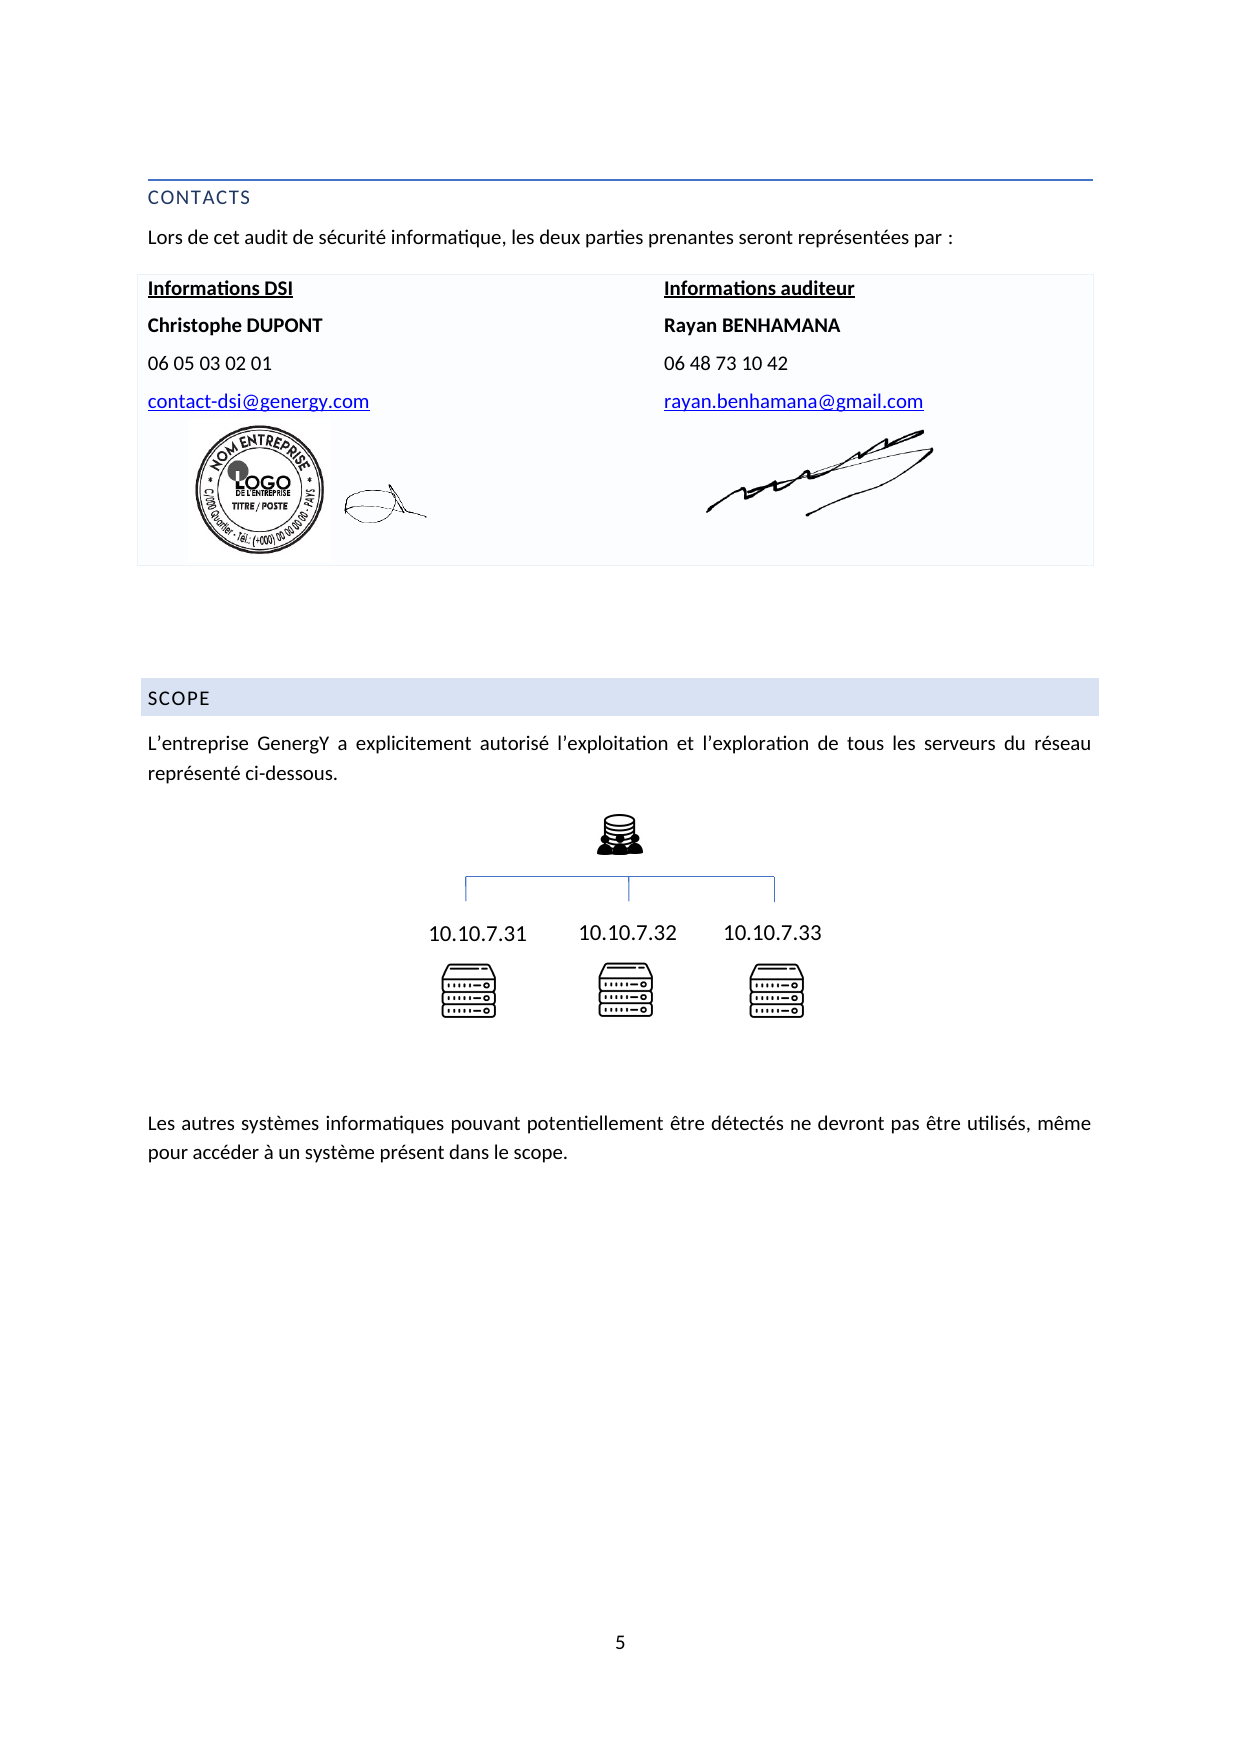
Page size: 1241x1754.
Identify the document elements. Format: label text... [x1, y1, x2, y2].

text 06 05 03 02 01 06 48 73 10 42 [138, 350, 1093, 376]
subtitle Contacts [148, 181, 1093, 210]
picture [435, 957, 502, 1024]
picture [666, 412, 989, 593]
picture [592, 956, 659, 1023]
text contact-dsi@genergy.com rayan.benhamana@gmail.com [138, 388, 1093, 414]
picture [597, 814, 643, 855]
text Informations DSI Informations auditeur [138, 275, 1093, 300]
text Christophe DUPONT Rayan BENHAMANA [138, 312, 1093, 338]
text L’entreprise GenergY a explicitement autorisé l’exploitation et l’exploration de tous les serveurs du réseau représenté ci-dessous. [148, 731, 1093, 785]
picture [743, 957, 810, 1024]
text Les autres systèmes informatiques pouvant potentiellement être détectés ne devront pas être utilisés, même pour accéder à un système présent dans le scope. [148, 1110, 1093, 1164]
text Lors de cet audit de sécurité informatique, les deux parties prenantes seront représentées par : [148, 224, 1093, 249]
picture [187, 418, 455, 562]
subtitle Scope [148, 685, 1093, 710]
